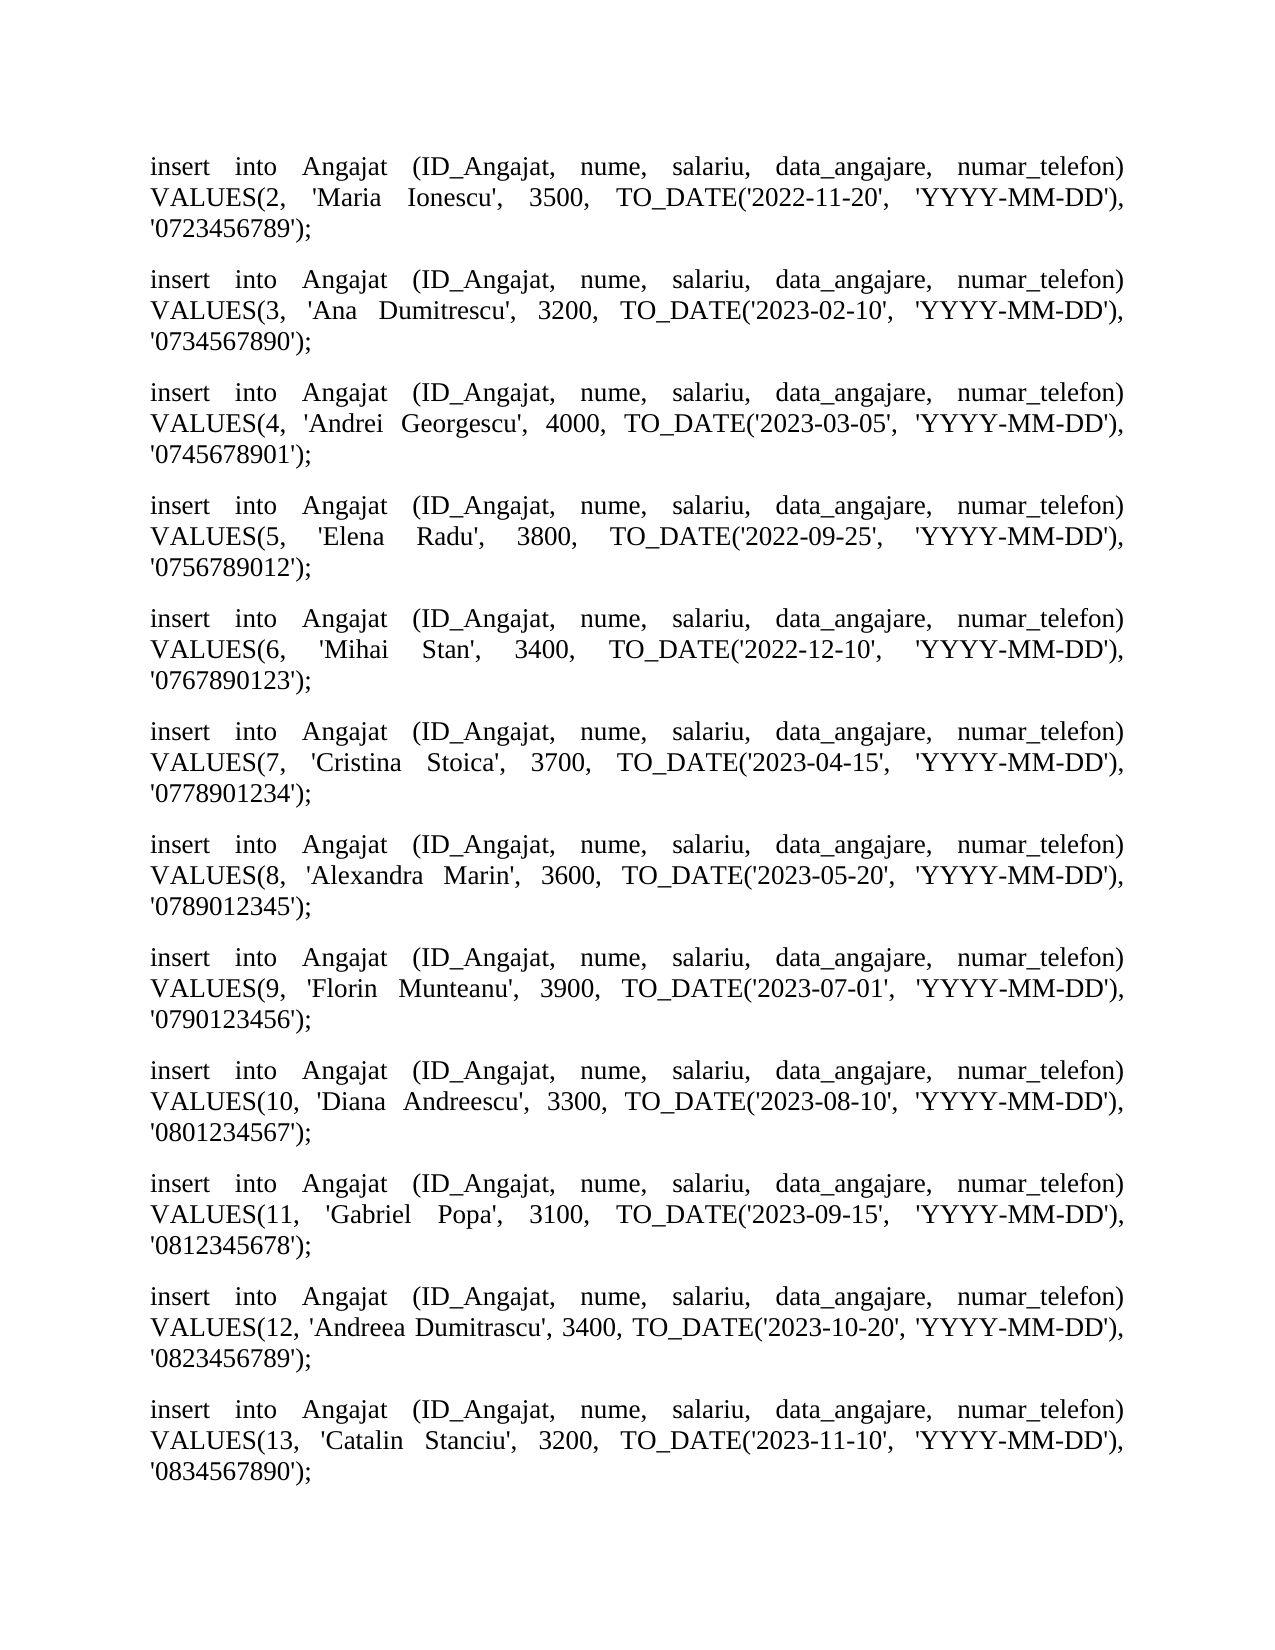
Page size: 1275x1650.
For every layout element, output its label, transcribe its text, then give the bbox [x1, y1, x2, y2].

text insert into Angajat (ID_Angajat, nume, salariu, data_angajare, numar_telefon) VALUES(7, 'Cristina Stoica', 3700, TO_DATE('2023-04-15', 'YYYY-MM-DD'), '0778901234'); [150, 715, 1125, 808]
text insert into Angajat (ID_Angajat, nume, salariu, data_angajare, numar_telefon) VALUES(12, 'Andreea Dumitrascu', 3400, TO_DATE('2023-10-20', 'YYYY-MM-DD'), '0823456789'); [150, 1280, 1125, 1374]
text insert into Angajat (ID_Angajat, nume, salariu, data_angajare, numar_telefon) VALUES(6, 'Mihai Stan', 3400, TO_DATE('2022-12-10', 'YYYY-MM-DD'), '0767890123'); [150, 602, 1125, 696]
text insert into Angajat (ID_Angajat, nume, salariu, data_angajare, numar_telefon) VALUES(13, 'Catalin Stanciu', 3200, TO_DATE('2023-11-10', 'YYYY-MM-DD'), '0834567890'); [150, 1393, 1125, 1487]
text insert into Angajat (ID_Angajat, nume, salariu, data_angajare, numar_telefon) VALUES(3, 'Ana Dumitrescu', 3200, TO_DATE('2023-02-10', 'YYYY-MM-DD'), '0734567890'); [150, 263, 1125, 356]
text insert into Angajat (ID_Angajat, nume, salariu, data_angajare, numar_telefon) VALUES(11, 'Gabriel Popa', 3100, TO_DATE('2023-09-15', 'YYYY-MM-DD'), '0812345678'); [150, 1167, 1125, 1261]
text insert into Angajat (ID_Angajat, nume, salariu, data_angajare, numar_telefon) VALUES(9, 'Florin Munteanu', 3900, TO_DATE('2023-07-01', 'YYYY-MM-DD'), '0790123456'); [150, 941, 1125, 1034]
text insert into Angajat (ID_Angajat, nume, salariu, data_angajare, numar_telefon) VALUES(2, 'Maria Ionescu', 3500, TO_DATE('2022-11-20', 'YYYY-MM-DD'), '0723456789'); [150, 150, 1125, 243]
text insert into Angajat (ID_Angajat, nume, salariu, data_angajare, numar_telefon) VALUES(4, 'Andrei Georgescu', 4000, TO_DATE('2023-03-05', 'YYYY-MM-DD'), '0745678901'); [150, 376, 1125, 469]
text insert into Angajat (ID_Angajat, nume, salariu, data_angajare, numar_telefon) VALUES(5, 'Elena Radu', 3800, TO_DATE('2022-09-25', 'YYYY-MM-DD'), '0756789012'); [150, 489, 1125, 582]
text insert into Angajat (ID_Angajat, nume, salariu, data_angajare, numar_telefon) VALUES(10, 'Diana Andreescu', 3300, TO_DATE('2023-08-10', 'YYYY-MM-DD'), '0801234567'); [150, 1054, 1125, 1148]
text insert into Angajat (ID_Angajat, nume, salariu, data_angajare, numar_telefon) VALUES(8, 'Alexandra Marin', 3600, TO_DATE('2023-05-20', 'YYYY-MM-DD'), '0789012345'); [150, 828, 1125, 922]
